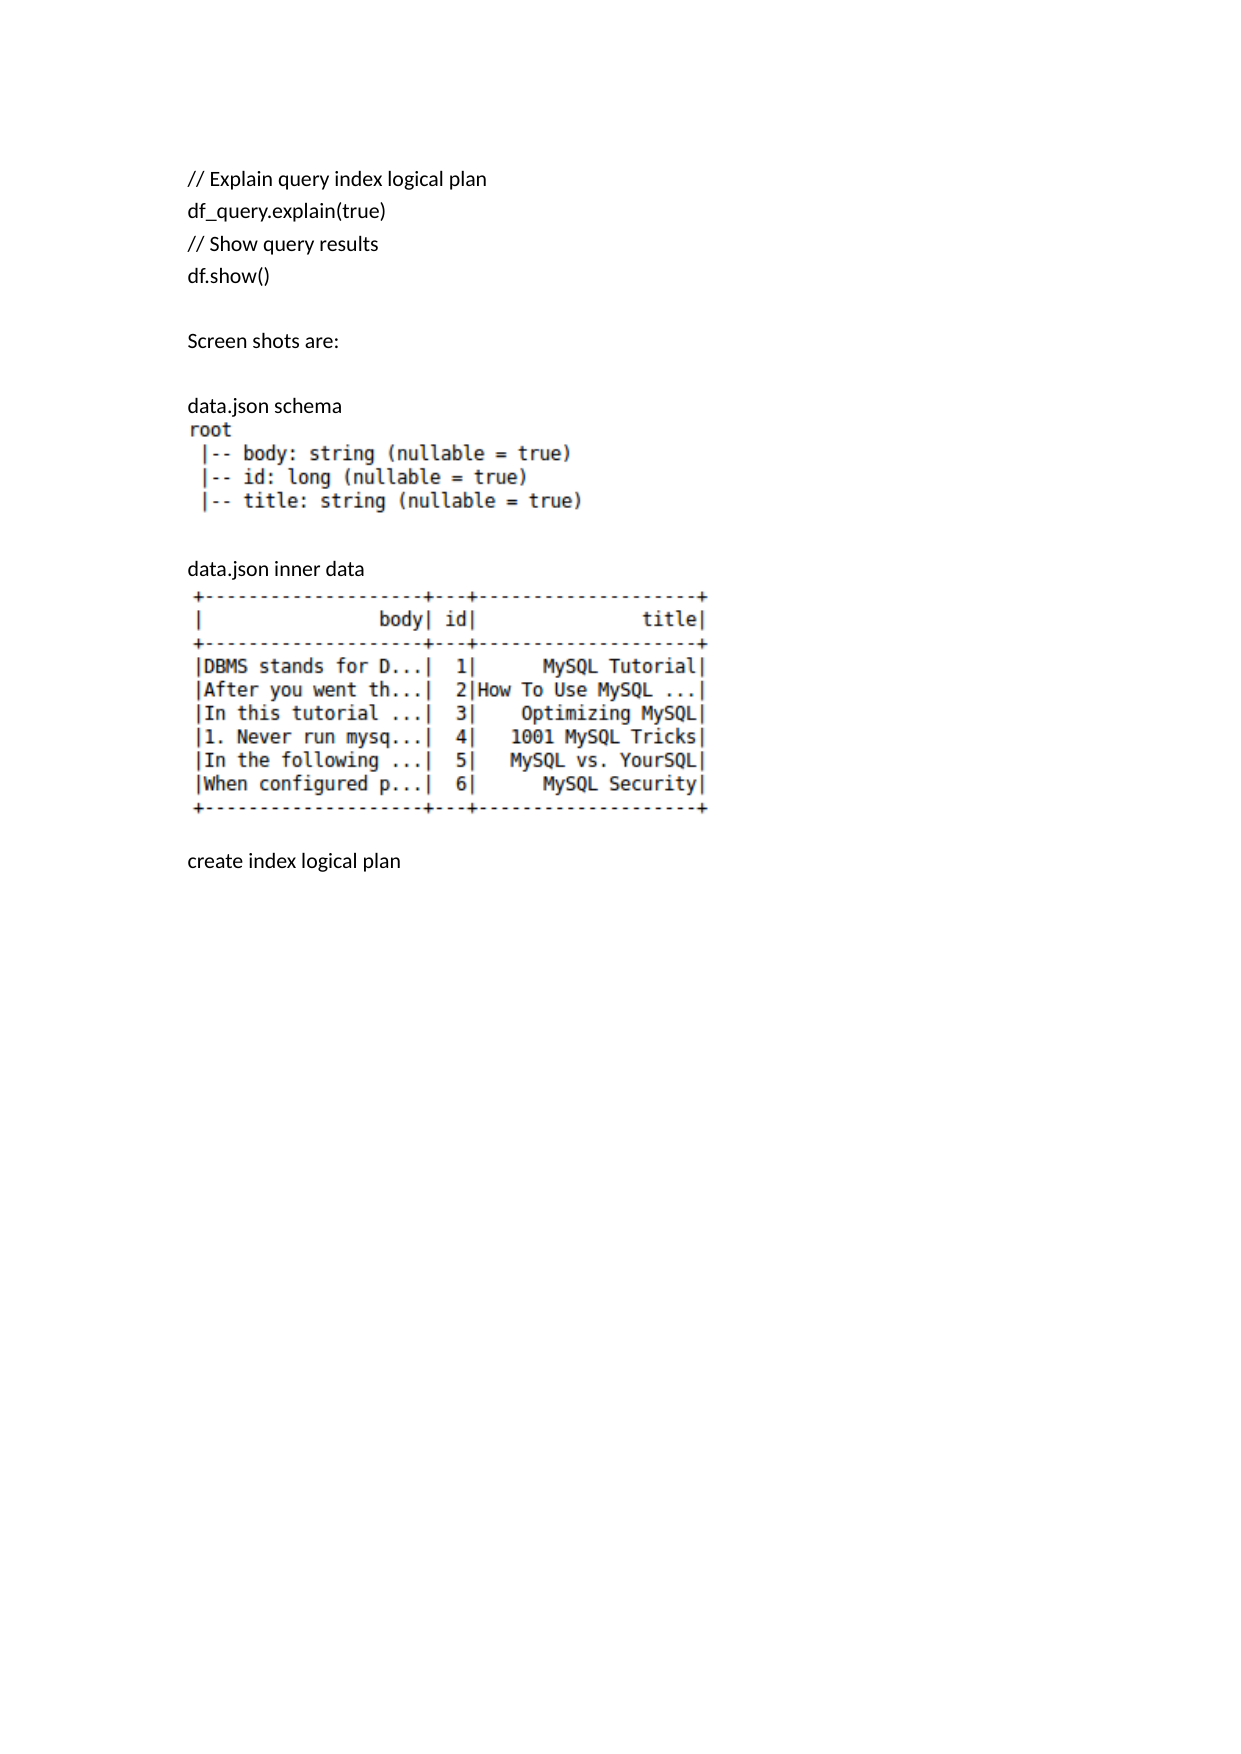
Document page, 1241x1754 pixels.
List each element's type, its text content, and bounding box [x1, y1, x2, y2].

list create index logical plan [187, 844, 1053, 877]
list // Show query results [187, 227, 1053, 259]
list df.show() [187, 259, 1053, 292]
list df_query.explain(true) [187, 194, 1053, 227]
list data.json schema [187, 389, 1053, 422]
list // Explain query index logical plan [187, 162, 1053, 194]
picture [187, 422, 585, 519]
list data.json inner data [187, 552, 1053, 584]
picture [187, 584, 714, 822]
list Screen shots are: [187, 324, 1053, 357]
